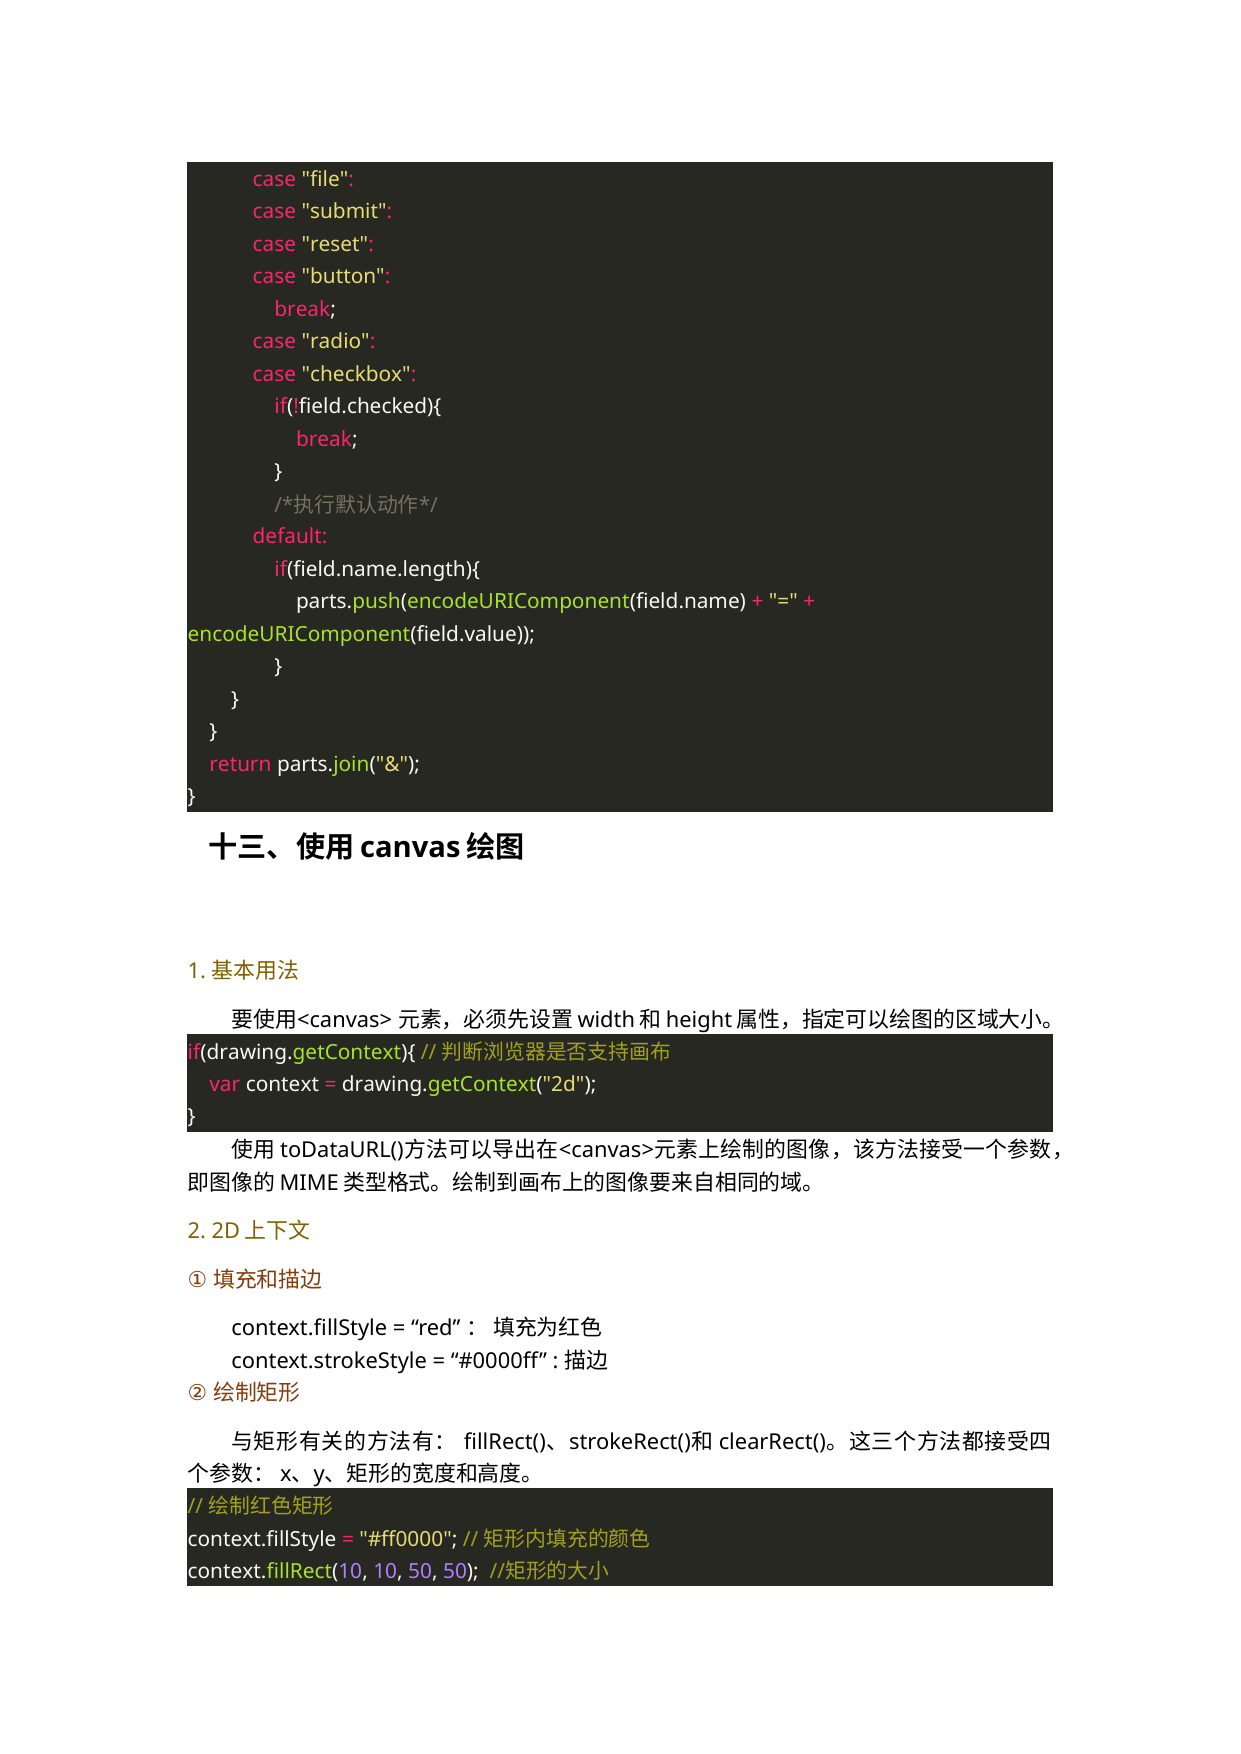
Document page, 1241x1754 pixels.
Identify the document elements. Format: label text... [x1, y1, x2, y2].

subtitle 1. 基本用法 [187, 953, 1053, 985]
text 要使用<canvas> 元素，必须先设置width和height属性，指定可以绘图的区域大小。 [187, 1002, 1053, 1034]
text 与矩形有关的方法有： fillRect()、strokeRect()和clearRect()。这三个方法都接受四个参数： x、y、矩形的宽度和高度。 [187, 1423, 1053, 1488]
subtitle ① 填充和描边 [187, 1262, 1053, 1294]
subtitle 十三、使用canvas绘图 [187, 812, 1053, 877]
text context.fillStyle = “red” ： 填充为红色 [187, 1310, 1053, 1342]
text 使用toDataURL()方法可以导出在<canvas>元素上绘制的图像，该方法接受一个参数，即图像的MIME类型格式。绘制到画布上的图像要来自相同的域。 [187, 1132, 1053, 1197]
subtitle 2. 2D上下文 [187, 1213, 1053, 1245]
subtitle ② 绘制矩形 [187, 1375, 1053, 1407]
text context.strokeStyle = “#0000ff” : 描边 [187, 1342, 1053, 1375]
text if(drawing.getContext){ // 判断浏览器是否支持画布 var context = drawing.getContext("2d"); } [187, 1034, 1053, 1132]
